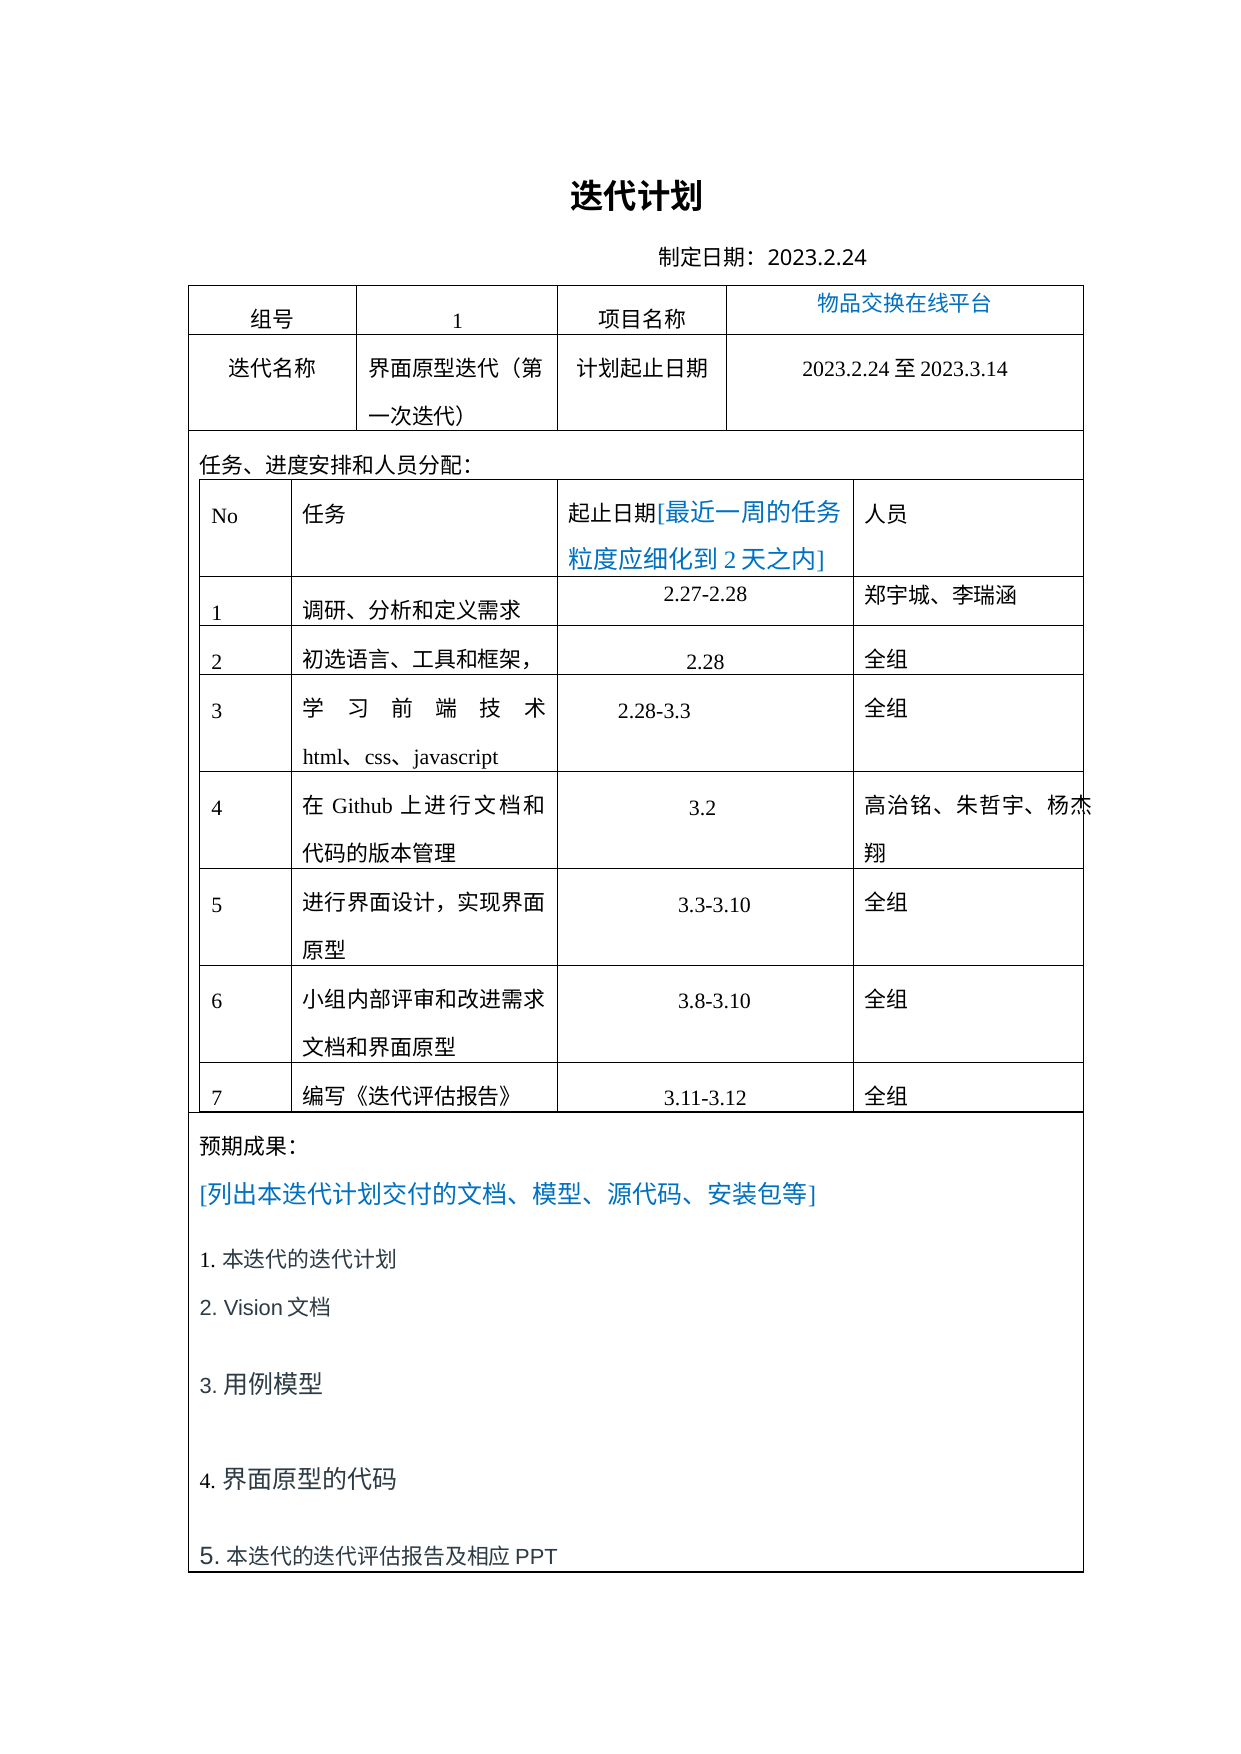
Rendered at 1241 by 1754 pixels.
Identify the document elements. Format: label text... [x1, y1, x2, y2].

table_header 项目名称 [558, 286, 726, 333]
table_cell 界面原型迭代（第一次迭代） [357, 335, 557, 430]
table_cell 迭代名称 [189, 335, 356, 430]
table_cell 任务、进度安排和人员分配： [189, 431, 1083, 1112]
text 迭代计划 [187, 162, 1053, 227]
table_cell 计划起止日期 [558, 335, 726, 430]
table_header 1 [357, 286, 557, 333]
text 制定日期：2023.2.24 [187, 239, 1053, 272]
table_cell 2023.2.24至2023.3.14 [727, 335, 1083, 430]
table_cell 预期成果： [列出本迭代计划交付的文档、模型、源代码、安装包等] 1. 本迭代的迭代计划 2. Vision文档 3. 用例模型 4. 界面原型的代码 5. 本迭代的迭代评估报告及相应PPT [189, 1113, 1083, 1571]
table_header 物品交换在线平台 [727, 286, 1083, 333]
table_header 组号 [189, 286, 356, 333]
